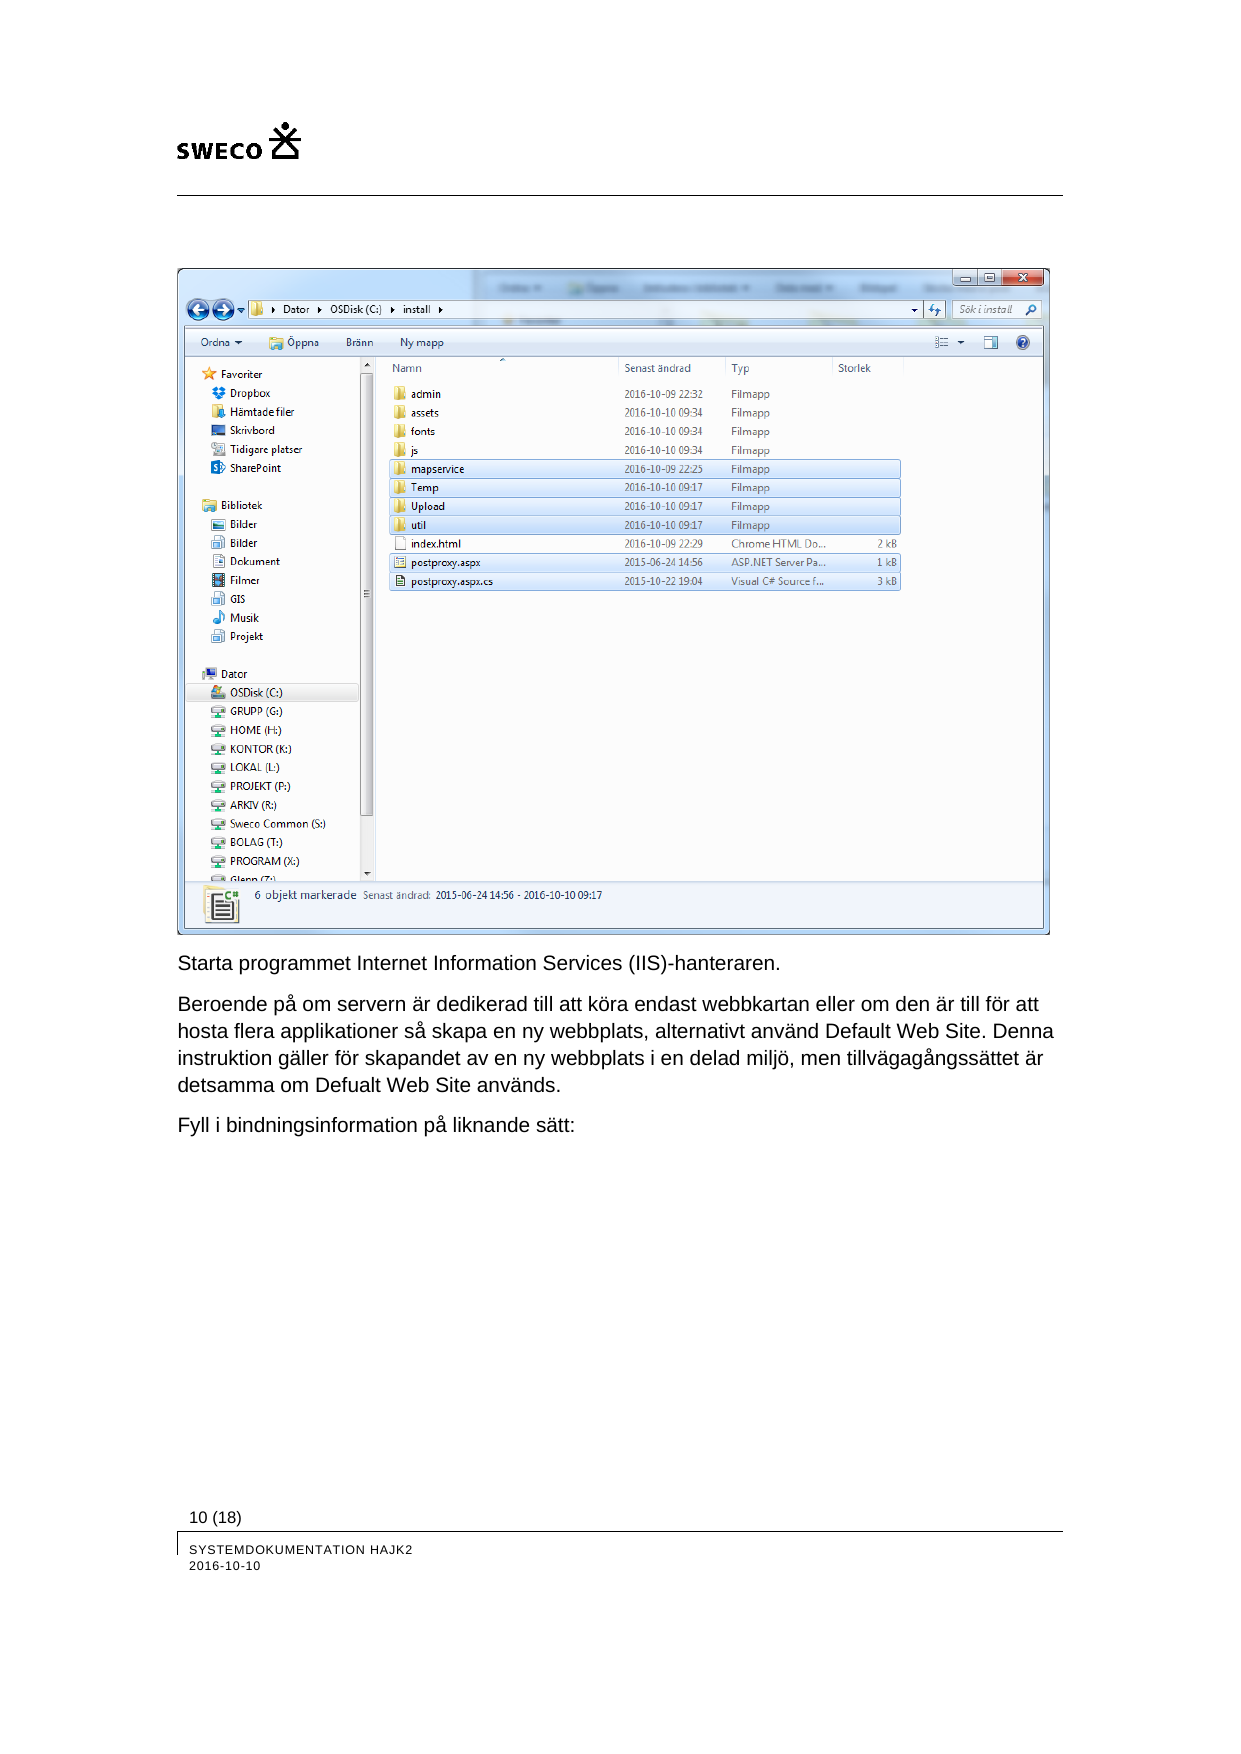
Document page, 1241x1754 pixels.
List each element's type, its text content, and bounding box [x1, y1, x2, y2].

picture [177, 268, 1050, 935]
text Fyll i bindningsinformation på liknande sätt: [177, 1110, 1063, 1137]
text Starta programmet Internet Information Services (IIS)-hanteraren. [177, 948, 1063, 975]
picture [177, 122, 301, 159]
text Beroende på om servern är dedikerad till att köra endast webbkartan eller om den är till för att hosta flera applikationer så skapa en ny webbplats, alternativt använd Default Web Site. Denna instruktion gäller för skapandet av en ny webbplats i en delad miljö, men tillvägagångssättet är detsamma om Defualt Web Site används. [177, 988, 1063, 1097]
